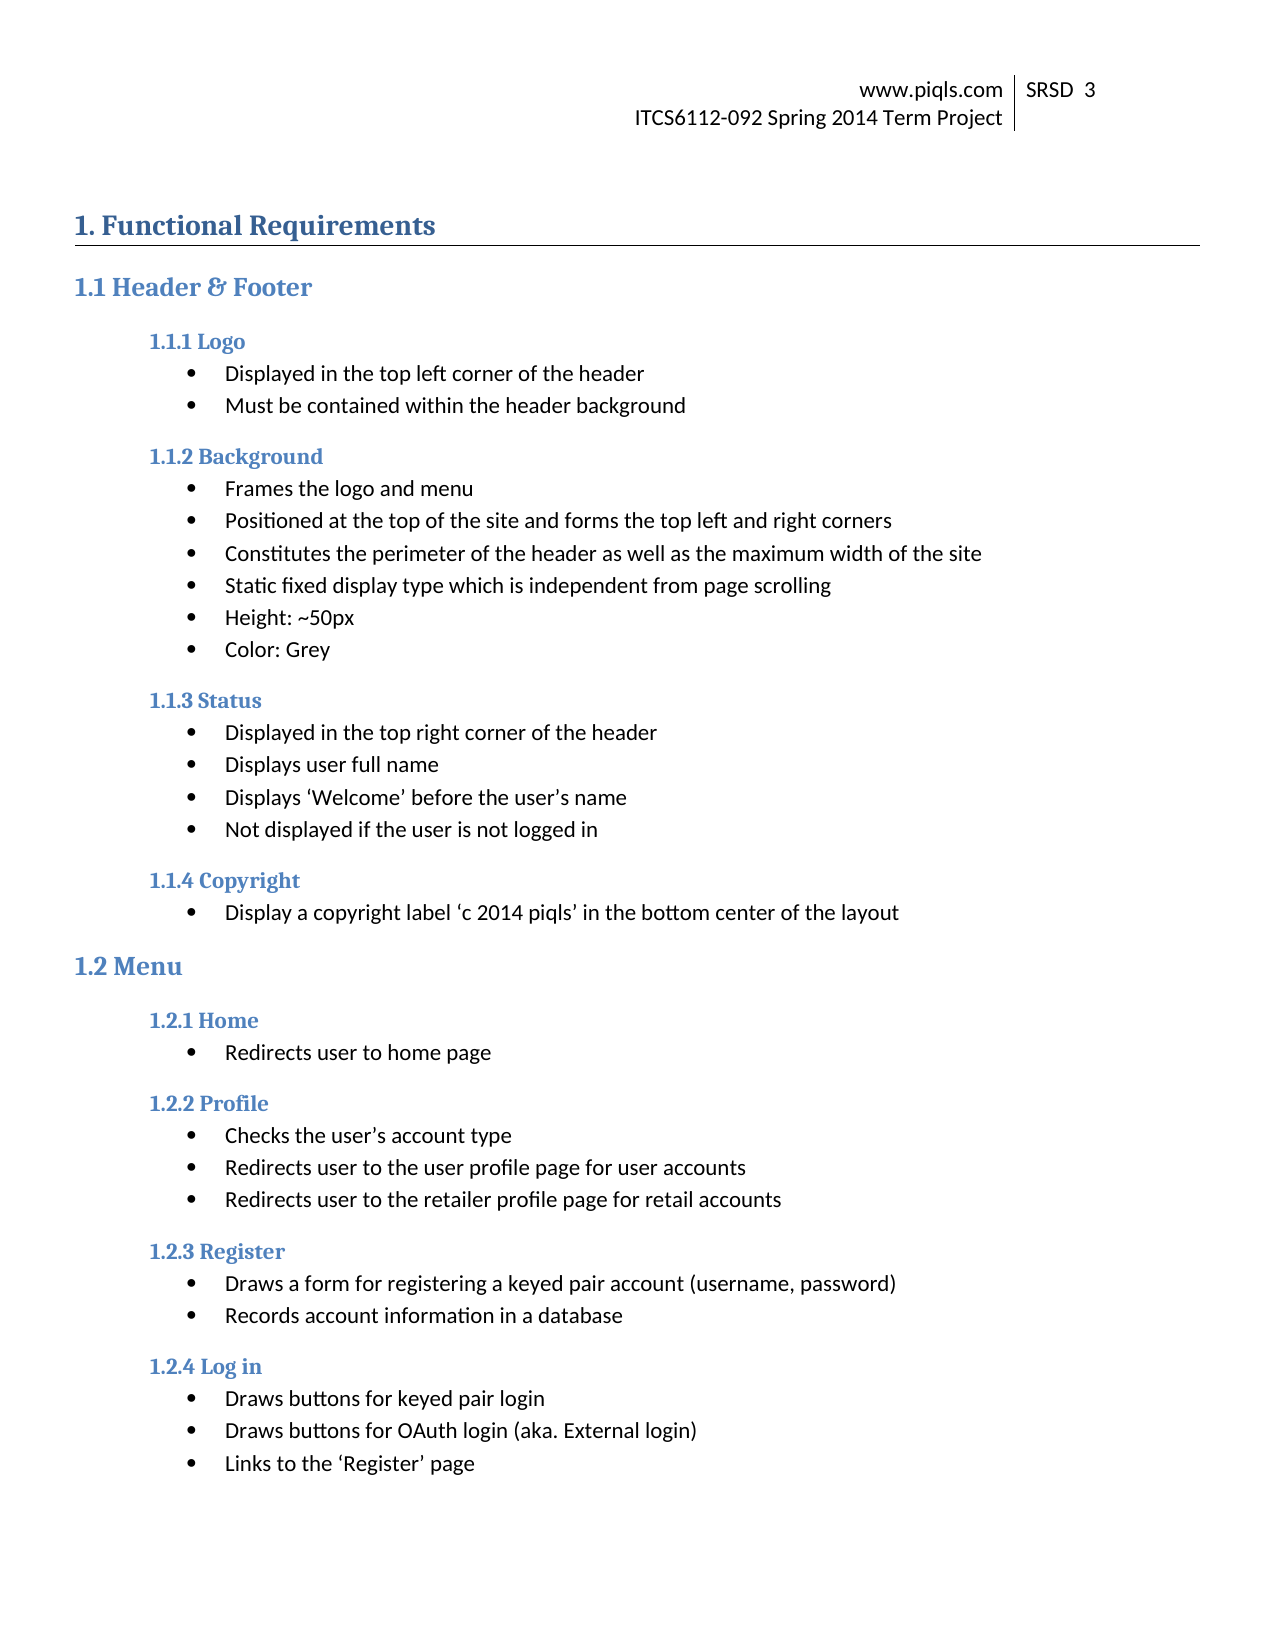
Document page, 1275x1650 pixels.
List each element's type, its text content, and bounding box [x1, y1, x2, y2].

subtitle 1.1.1 Logo [75, 329, 1200, 355]
list Must be contained within the header background [187, 391, 1200, 419]
list Redirects user to the user profile page for user accounts [187, 1153, 1200, 1181]
list Color: Grey [187, 635, 1200, 663]
subtitle 1.2.3 Register [75, 1239, 1200, 1265]
subtitle 1. Functional Requirements [75, 209, 1200, 245]
list Displayed in the top right corner of the header [187, 718, 1200, 746]
list Draws a form for registering a keyed pair account (username, password) [187, 1269, 1200, 1297]
list Displays user full name [187, 751, 1200, 779]
list Display a copyright label ‘c 2014 piqls’ in the bottom center of the layout [187, 898, 1200, 926]
subtitle 1.1.3 Status [75, 688, 1200, 714]
subtitle 1.2.1 Home [75, 1008, 1200, 1034]
list Redirects user to home page [187, 1038, 1200, 1066]
list Static fixed display type which is independent from page scrolling [187, 571, 1200, 599]
list Redirects user to the retailer profile page for retail accounts [187, 1186, 1200, 1214]
list Checks the user’s account type [187, 1121, 1200, 1149]
list Height: ~50px [187, 603, 1200, 631]
list Draws buttons for OAuth login (aka. External login) [187, 1416, 1200, 1444]
subtitle 1.1.4 Copyright [75, 868, 1200, 894]
list Draws buttons for keyed pair login [187, 1384, 1200, 1412]
list Displayed in the top left corner of the header [187, 359, 1200, 387]
list Links to the ‘Register’ page [187, 1449, 1200, 1477]
list Constitutes the perimeter of the header as well as the maximum width of the site [187, 539, 1200, 567]
list Displays ‘Welcome’ before the user’s name [187, 783, 1200, 811]
list Not displayed if the user is not logged in [187, 815, 1200, 843]
subtitle 1.2.2 Profile [75, 1091, 1200, 1117]
list Frames the logo and menu [187, 474, 1200, 502]
subtitle 1.1.2 Background [75, 444, 1200, 470]
subtitle 1.1 Header & Footer [75, 272, 1200, 303]
list Records account information in a database [187, 1301, 1200, 1329]
list Positioned at the top of the site and forms the top left and right corners [187, 506, 1200, 534]
subtitle 1.2 Menu [75, 951, 1200, 982]
subtitle 1.2.4 Log in [75, 1354, 1200, 1380]
